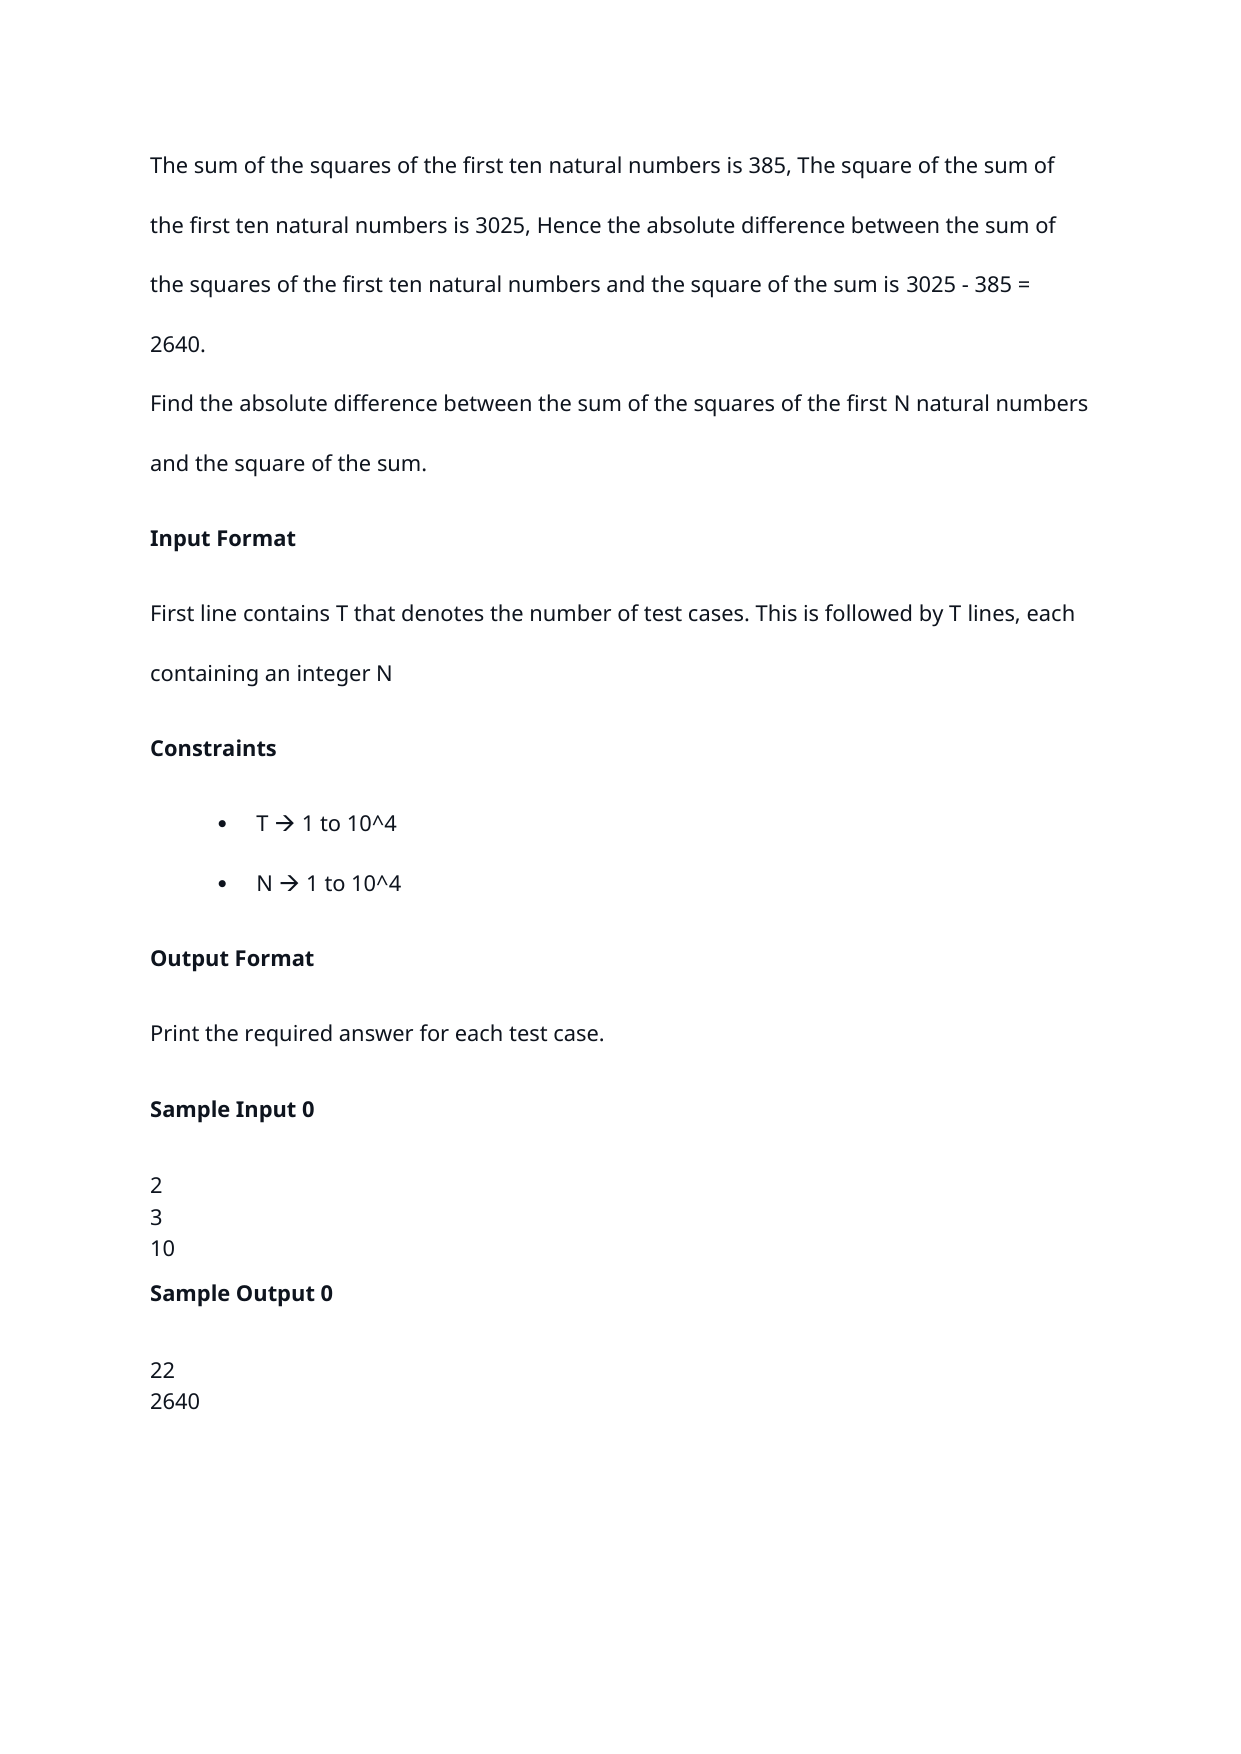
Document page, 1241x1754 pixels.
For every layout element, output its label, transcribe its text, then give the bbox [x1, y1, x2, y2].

text 2 [150, 1169, 1090, 1200]
text Input Format [150, 523, 1090, 553]
text Find the absolute difference between the sum of the squares of the first N natural numbers and the square of the sum. [150, 388, 1090, 478]
text 2640 [150, 1384, 1090, 1416]
text Sample Input 0 [150, 1093, 1090, 1123]
text The sum of the squares of the first ten natural numbers is 385, The square of the sum of the first ten natural numbers is 3025, Hence the absolute difference between the sum of the squares of the first ten natural numbers and the square of the sum is 3025 - 385 = 2640. [150, 150, 1090, 358]
text Sample Output 0 [150, 1278, 1090, 1308]
text First line contains T that denotes the number of test cases. This is followed by T lines, each containing an integer N [150, 598, 1090, 688]
list T 1 to 10^4 [219, 808, 1090, 838]
list N 1 to 10^4 [219, 868, 1090, 898]
text 22 [150, 1353, 1090, 1384]
text Print the required answer for each test case. [150, 1018, 1090, 1048]
text 10 [150, 1231, 1090, 1262]
text Constraints [150, 733, 1090, 763]
text Output Format [150, 943, 1090, 973]
text 3 [150, 1200, 1090, 1231]
